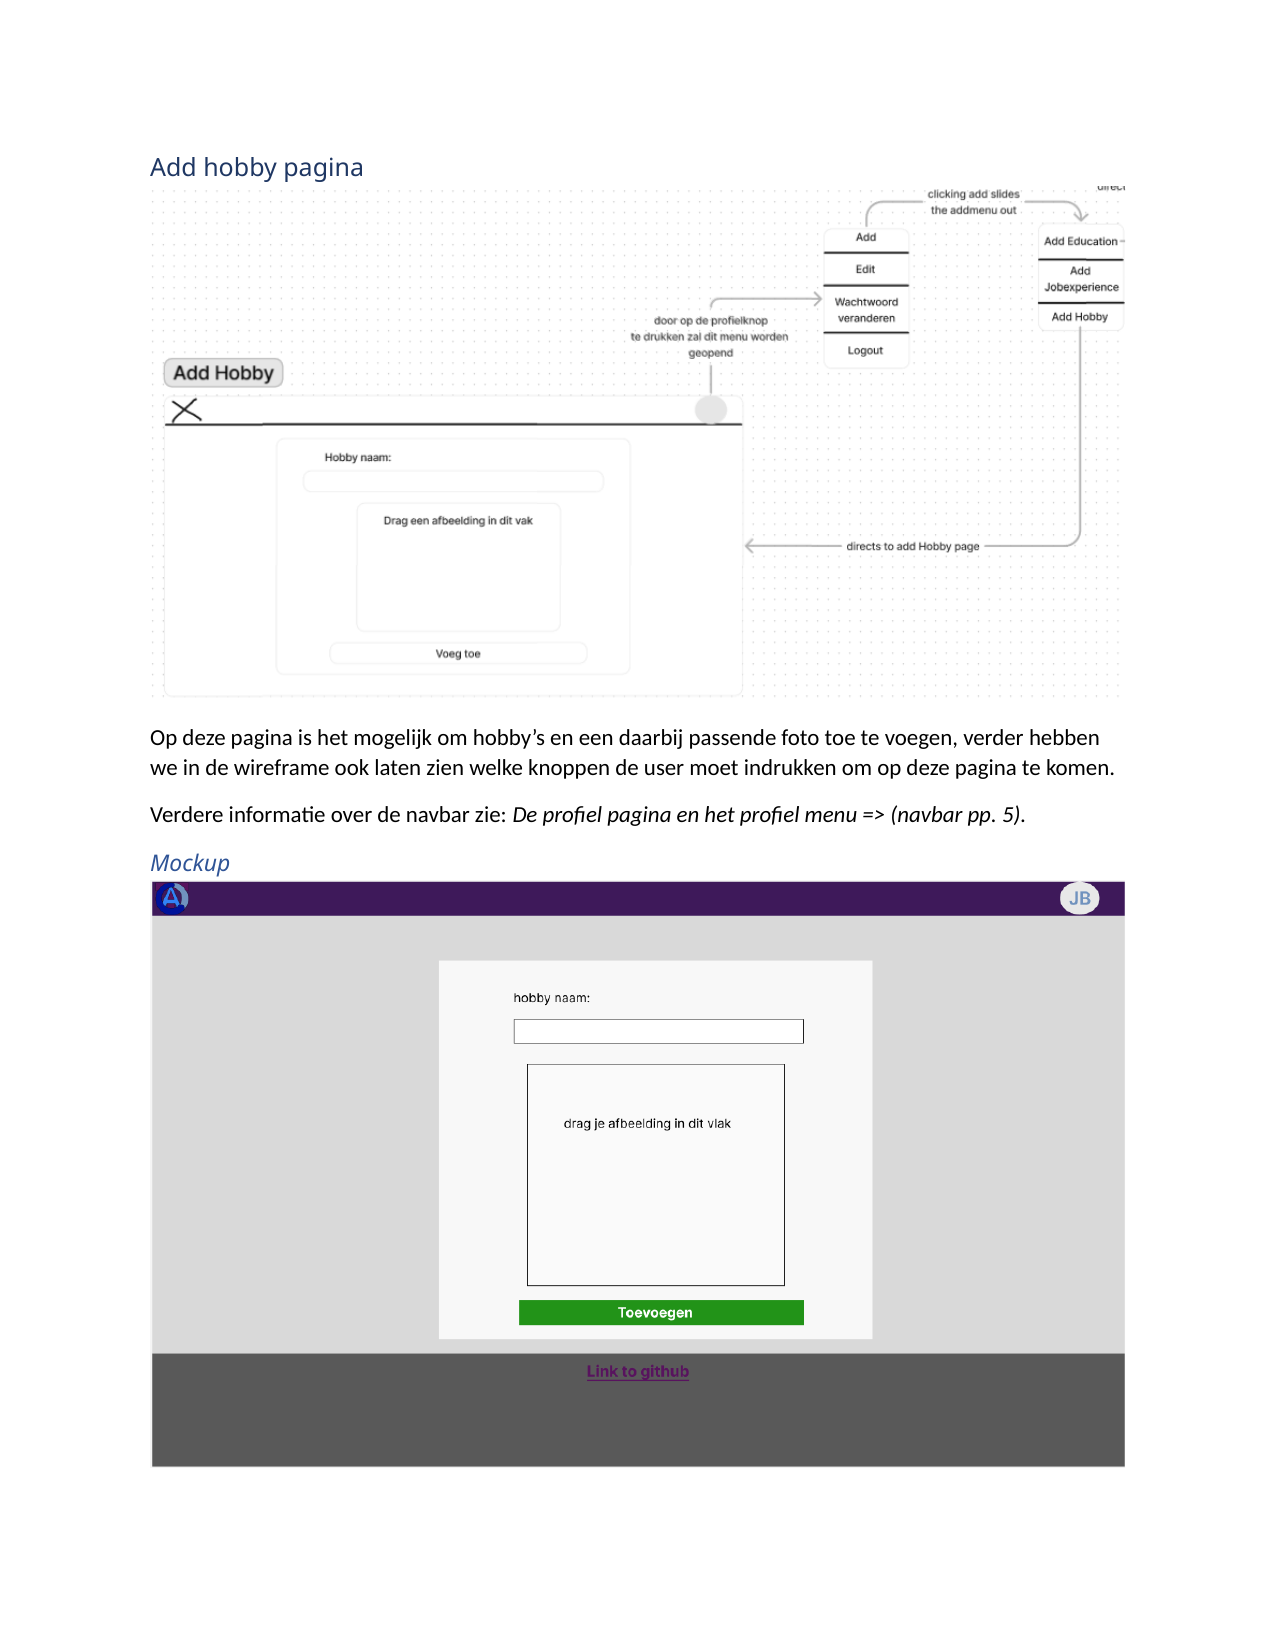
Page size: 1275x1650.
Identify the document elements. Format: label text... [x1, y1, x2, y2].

subtitle Mockup [150, 847, 1125, 878]
subtitle Add hobby pagina [150, 150, 1125, 184]
picture [150, 880, 1125, 1468]
picture [150, 186, 1125, 705]
text Op deze pagina is het mogelijk om hobby’s en een daarbij passende foto toe te voegen, verder hebben we in de wireframe ook laten zien welke knoppen de user moet indrukken om op deze pagina te komen. [150, 723, 1125, 781]
text Verdere informatie over de navbar zie: De profiel pagina en het profiel menu => (navbar pp. 5). [150, 800, 1125, 828]
